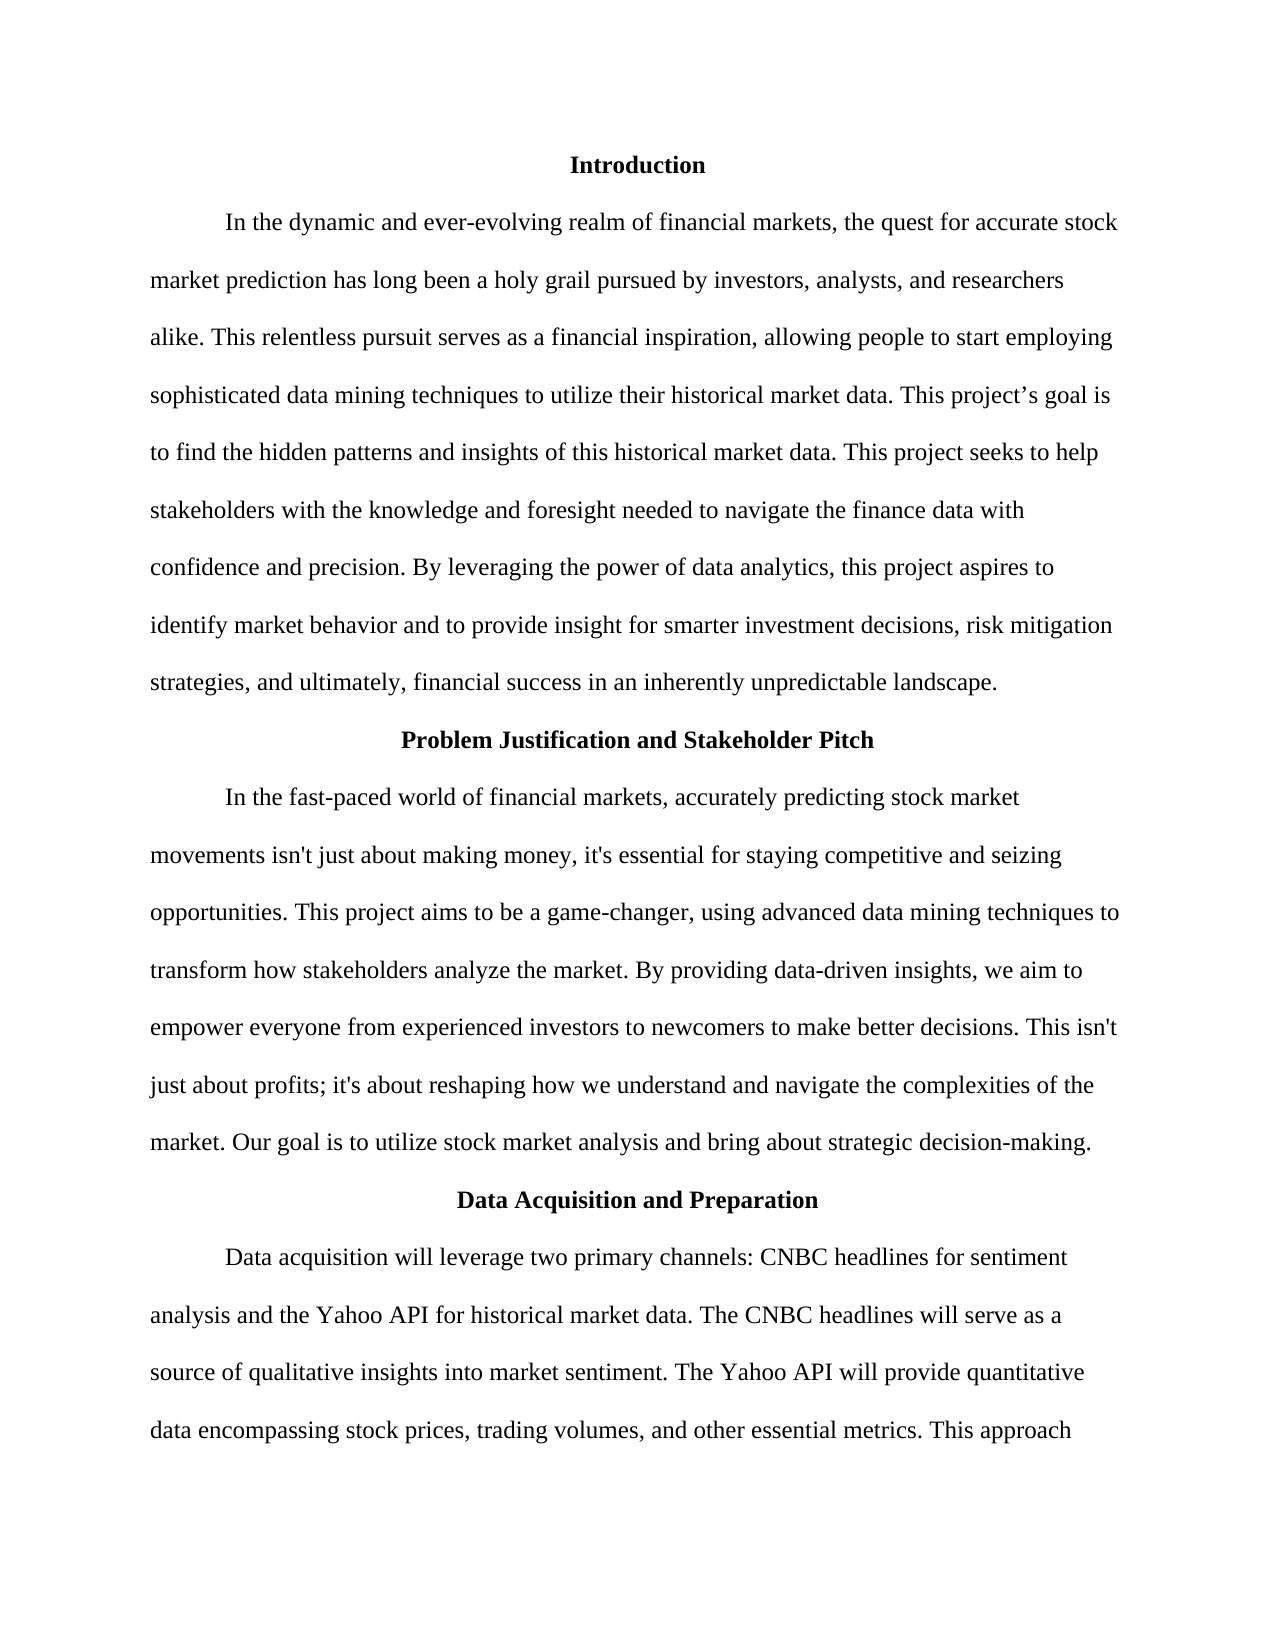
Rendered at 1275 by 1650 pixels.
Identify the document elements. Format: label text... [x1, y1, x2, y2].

text In the dynamic and ever-evolving realm of financial markets, the quest for accurate stock market prediction has long been a holy grail pursued by investors, analysts, and researchers alike. This relentless pursuit serves as a financial inspiration, allowing people to start employing sophisticated data mining techniques to utilize their historical market data. This project’s goal is to find the hidden patterns and insights of this historical market data. This project seeks to help stakeholders with the knowledge and foresight needed to navigate the finance data with confidence and precision. By leveraging the power of data analytics, this project aspires to identify market behavior and to provide insight for smarter investment decisions, risk mitigation strategies, and ultimately, financial success in an inherently unpredictable landscape. [150, 207, 1125, 696]
text Problem Justification and Stakeholder Pitch [150, 725, 1125, 754]
text In the fast-paced world of financial markets, accurately predicting stock market movements isn't just about making money, it's essential for staying competitive and seizing opportunities. This project aims to be a game-changer, using advanced data mining techniques to transform how stakeholders analyze the market. By providing data-driven insights, we aim to empower everyone from experienced investors to newcomers to make better decisions. This isn't just about profits; it's about reshaping how we understand and navigate the complexities of the market. Our goal is to utilize stock market analysis and bring about strategic decision-making. [150, 782, 1125, 1156]
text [150, 1242, 1125, 1444]
title Introduction [150, 150, 1125, 179]
text Data Acquisition and Preparation [150, 1185, 1125, 1214]
